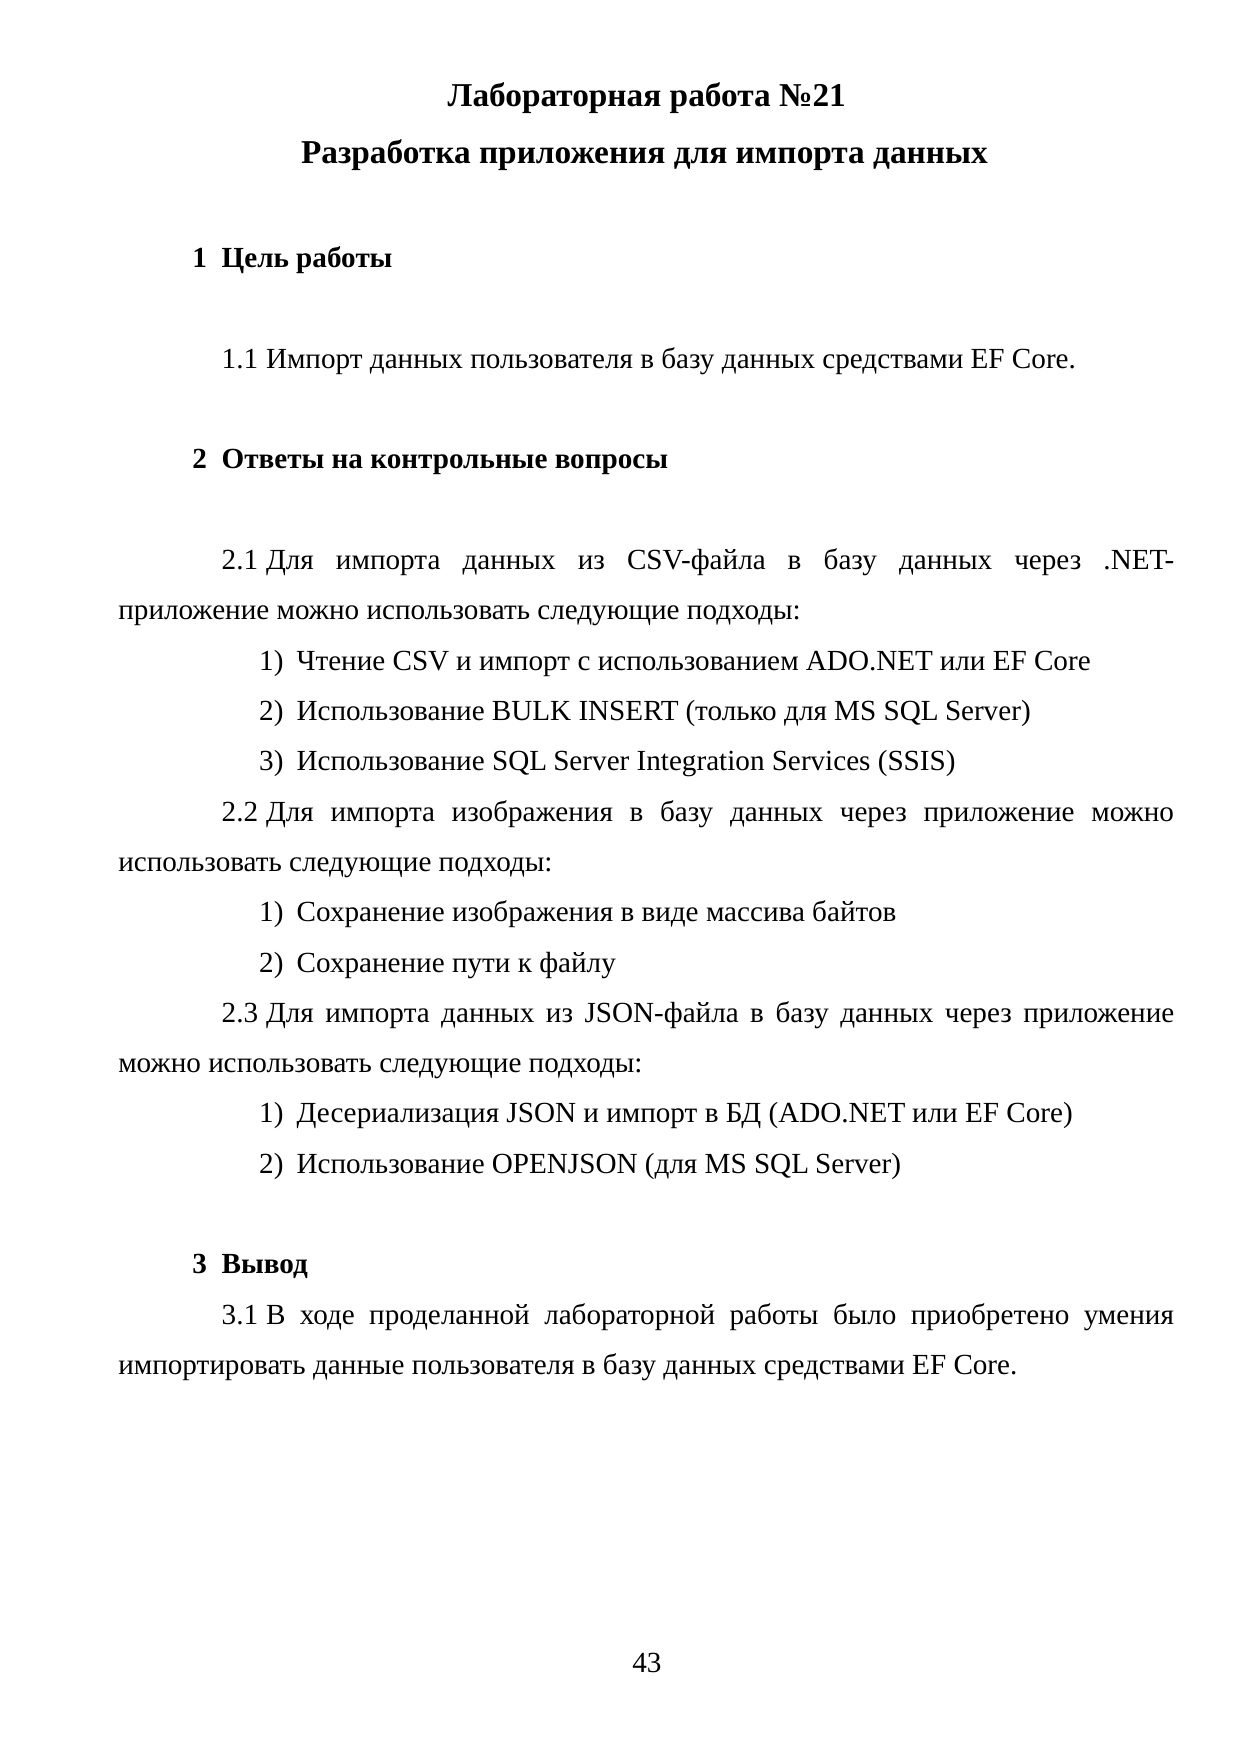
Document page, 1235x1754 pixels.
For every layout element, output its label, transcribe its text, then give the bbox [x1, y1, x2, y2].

list В ходе проделанной лабораторной работы было приобретено умения импортировать данные пользователя в базу данных средствами EF Core. [118, 1297, 1175, 1381]
subtitle Лабораторная работа №21 [118, 75, 1175, 113]
list Использование OPENJSON (для MS SQL Server) [259, 1146, 1175, 1179]
text Разработка приложения для импорта данных [118, 132, 1171, 171]
list Для импорта данных из CSV-файла в базу данных через .NET-приложение можно использовать следующие подходы: [118, 542, 1175, 626]
list Для импорта данных из JSON-файла в базу данных через приложение можно использовать следующие подходы: [118, 995, 1175, 1079]
list Цель работы [192, 240, 1175, 274]
list Использование SQL Server Integration Services (SSIS) [259, 743, 1175, 777]
list Вывод [192, 1247, 1175, 1280]
list Импорт данных пользователя в базу данных средствами EF Core. [118, 341, 1175, 374]
list Ответы на контрольные вопросы [192, 442, 1175, 475]
list Для импорта изображения в базу данных через приложение можно использовать следующие подходы: [118, 794, 1175, 878]
list Сохранение изображения в виде массива байтов [259, 894, 1175, 928]
list Чтение CSV и импорт с использованием ADO.NET или EF Core [259, 643, 1175, 676]
list Десериализация JSON и импорт в БД (ADO.NET или EF Core) [259, 1096, 1175, 1129]
list Сохранение пути к файлу [259, 945, 1175, 978]
list Использование BULK INSERT (только для MS SQL Server) [259, 693, 1175, 727]
